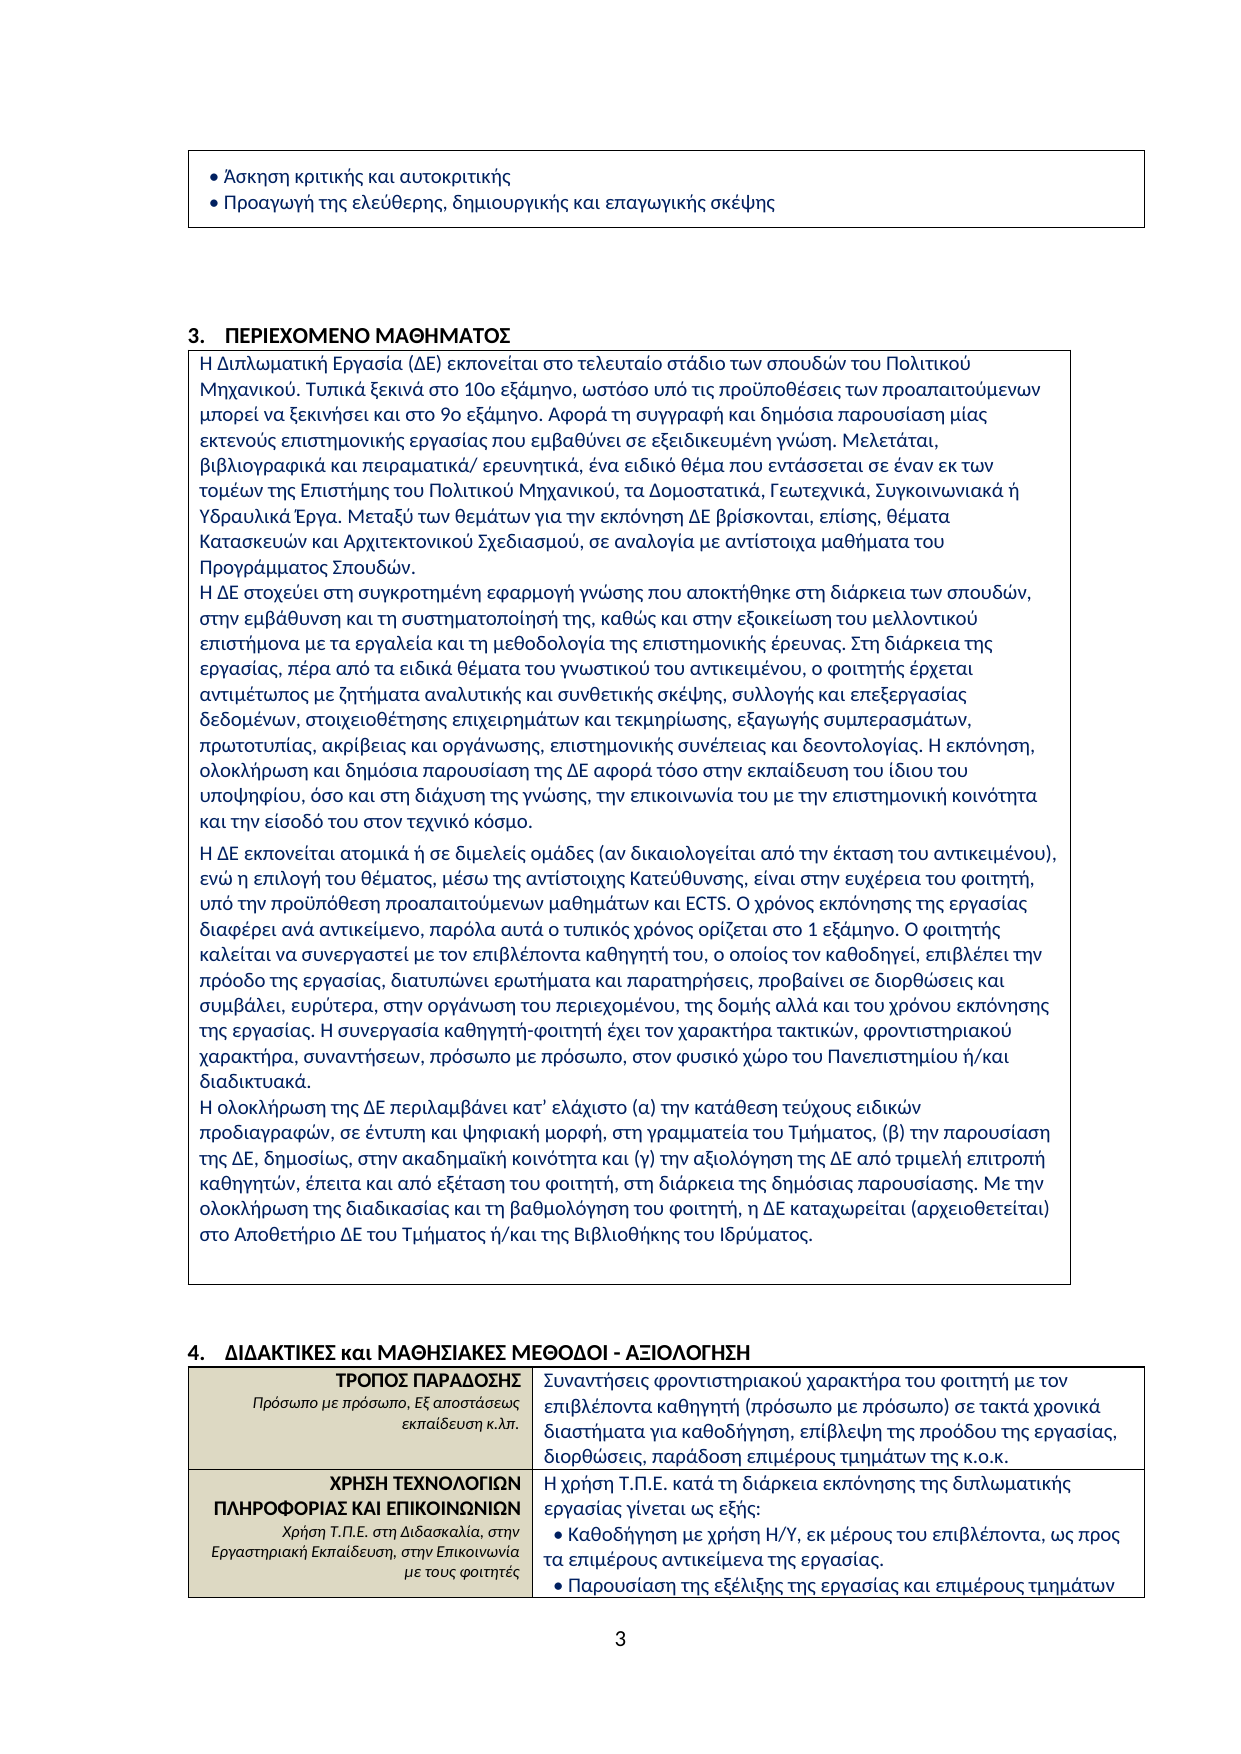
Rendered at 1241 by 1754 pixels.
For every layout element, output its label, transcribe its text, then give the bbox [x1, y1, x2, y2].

list ΔΙΔΑΚΤΙΚΕΣ και ΜΑΘΗΣΙΑΚΕΣ ΜΕΘΟΔΟΙ - ΑΞΙΟΛΟΓΗΣΗ [187, 1338, 1053, 1366]
list ΠΕΡΙΕΧΟΜΕΝΟ ΜΑΘΗΜΑΤΟΣ [187, 321, 1053, 349]
table_header Συναντήσεις φροντιστηριακού χαρακτήρα του φοιτητή με τον επιβλέποντα καθηγητή (πρόσωπο με πρόσωπο) σε τακτά χρονικά διαστήματα για καθοδήγηση, επίβλεψη της προόδου της εργασίας, διορθώσεις, παράδοση επιμέρους τμημάτων της κ.ο.κ. [533, 1368, 1144, 1469]
table_header ΤΡΟΠΟΣ ΠΑΡΑΔΟΣΗΣ Πρόσωπο με πρόσωπο, Εξ αποστάσεως εκπαίδευση κ.λπ. [189, 1368, 532, 1469]
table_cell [189, 1470, 532, 1597]
table_header Η Διπλωματική Εργασία (ΔΕ) εκπονείται στο τελευταίο στάδιο των σπουδών του Πολιτικού Μηχανικού. Τυπικά ξεκινά στο 10ο εξάμηνο, ωστόσο υπό τις προϋποθέσεις των προαπαιτούμενων μπορεί να ξεκινήσει και στο 9ο εξάμηνο. Αφορά τη συγγραφή και δημόσια παρουσίαση μίας εκτενούς επιστημονικής εργασίας που εμβαθύνει σε εξειδικευμένη γνώση. Μελετάται, βιβλιογραφικά και πειραματικά/ ερευνητικά, ένα ειδικό θέμα που εντάσσεται σε έναν εκ των τομέων της Επιστήμης του Πολιτικού Μηχανικού, τα Δομοστατικά, Γεωτεχνικά, Συγκοινωνιακά ή Υδραυλικά Έργα. Μεταξύ των θεμάτων για την εκπόνηση ΔΕ βρίσκονται, επίσης, θέματα Κατασκευών και Αρχιτεκτονικού Σχεδιασμού, σε αναλογία με αντίστοιχα μαθήματα του Προγράμματος Σπουδών. Η ΔΕ στοχεύει στη συγκροτημένη εφαρμογή γνώσης που αποκτήθηκε στη διάρκεια των σπουδών, στην εμβάθυνση και τη συστηματοποίησή της, καθώς και στην εξοικείωση του μελλοντικού επιστήμονα με τα εργαλεία και τη μεθοδολογία της επιστημονικής έρευνας. Στη διάρκεια της εργασίας, πέρα από τα ειδικά θέματα του γνωστικού του αντικειμένου, ο φοιτητής έρχεται αντιμέτωπος με ζητήματα αναλυτικής και συνθετικής σκέψης, συλλογής και επεξεργασίας δεδομένων, στοιχειοθέτησης επιχειρημάτων και τεκμηρίωσης, εξαγωγής συμπερασμάτων, πρωτοτυπίας, ακρίβειας και οργάνωσης, επιστημονικής συνέπειας και δεοντολογίας. Η εκπόνηση, ολοκλήρωση και δημόσια παρουσίαση της ΔΕ αφορά τόσο στην εκπαίδευση του ίδιου του υποψηφίου, όσο και στη διάχυση της γνώσης, την επικοινωνία του με την επιστημονική κοινότητα και την είσοδό του στον τεχνικό κόσμο. Η ΔΕ εκπονείται ατομικά ή σε διμελείς ομάδες (αν δικαιολογείται από την έκταση του αντικειμένου), ενώ η επιλογή του θέματος, μέσω της αντίστοιχης Κατεύθυνσης, είναι στην ευχέρεια του φοιτητή, υπό την προϋπόθεση προαπαιτούμενων μαθημάτων και ECTS. Ο χρόνος εκπόνησης της εργασίας διαφέρει ανά αντικείμενο, παρόλα αυτά ο τυπικός χρόνος ορίζεται στο 1 εξάμηνο. Ο φοιτητής καλείται να συνεργαστεί με τον επιβλέποντα καθηγητή του, ο οποίος τον καθοδηγεί, επιβλέπει την πρόοδο της εργασίας, διατυπώνει ερωτήματα και παρατηρήσεις, προβαίνει σε διορθώσεις και συμβάλει, ευρύτερα, στην οργάνωση του περιεχομένου, της δομής αλλά και του χρόνου εκπόνησης της εργασίας. Η συνεργασία καθηγητή-φοιτητή έχει τον χαρακτήρα τακτικών, φροντιστηριακού χαρακτήρα, συναντήσεων, πρόσωπο με πρόσωπο, στον φυσικό χώρο του Πανεπιστημίου ή/και διαδικτυακά. Η ολοκλήρωση της ΔΕ περιλαμβάνει κατ’ ελάχιστο (α) την κατάθεση τεύχους ειδικών προδιαγραφών, σε έντυπη και ψηφιακή μορφή, στη γραμματεία του Τμήματος, (β) την παρουσίαση της ΔΕ, δημοσίως, στην ακαδημαϊκή κοινότητα και (γ) την αξιολόγηση της ΔΕ από τριμελή επιτροπή καθηγητών, έπειτα και από εξέταση του φοιτητή, στη διάρκεια της δημόσιας παρουσίασης. Με την ολοκλήρωση της διαδικασίας και τη βαθμολόγηση του φοιτητή, η ΔΕ καταχωρείται (αρχειοθετείται) στο Αποθετήριο ΔΕ του Τμήματος ή/και της Βιβλιοθήκης του Ιδρύματος. [189, 351, 1070, 1284]
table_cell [533, 1470, 1144, 1597]
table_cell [189, 151, 1144, 227]
